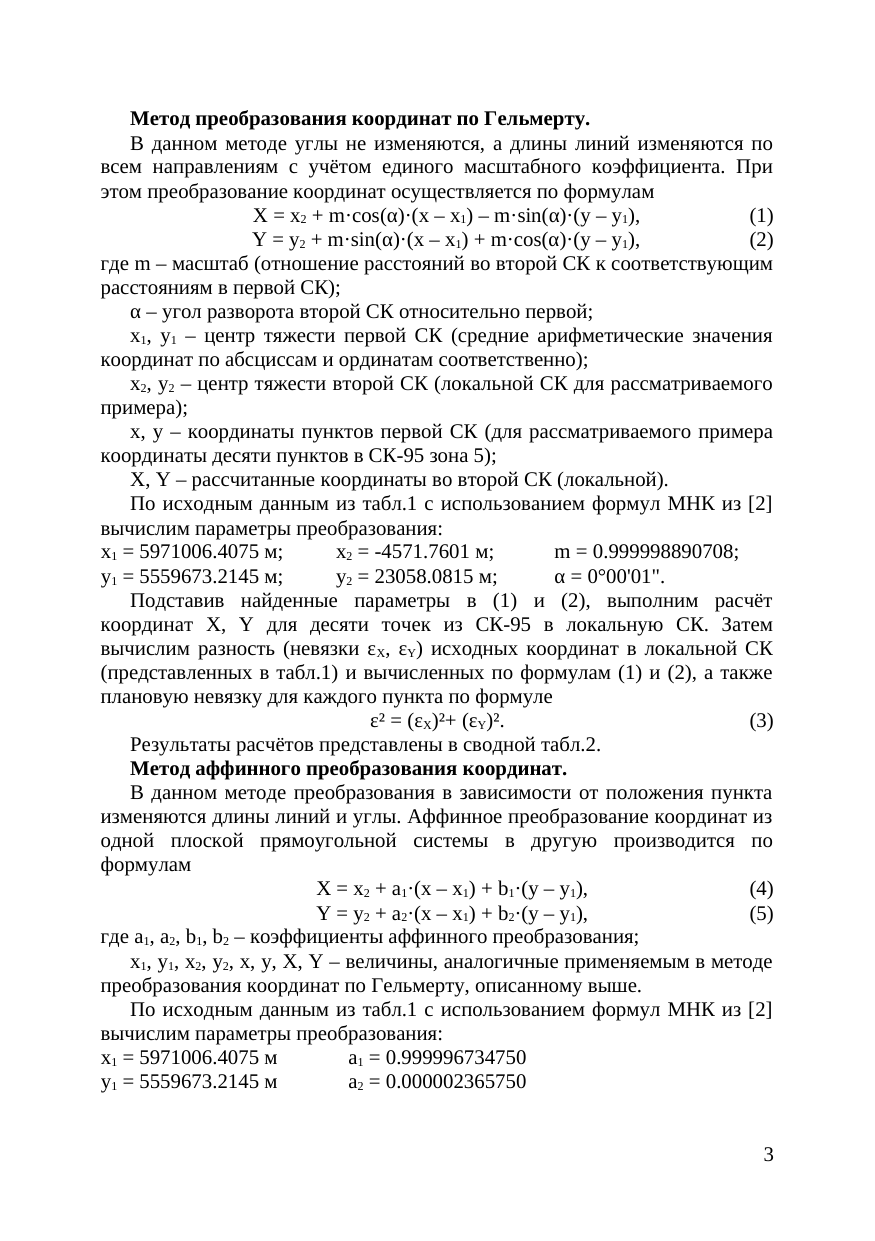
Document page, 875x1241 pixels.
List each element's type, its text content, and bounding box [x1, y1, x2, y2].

text В данном методе углы не изменяются, а длины линий изменяются по всем направлениям с учётом единого масштабного коэффициента. При этом преобразование координат осуществляется по формулам [100, 130, 774, 203]
text Метод преобразования координат по Гельмерту. [100, 106, 774, 130]
text где a1, a2, b1, b2 – коэффициенты аффинного преобразования; [100, 924, 774, 948]
text x1, y1, x2, y2, x, y, X, Y – величины, аналогичные применяемым в методе преобразования координат по Гельмерту, описанному выше. [100, 948, 774, 997]
text По исходным данным из табл.1 с использованием формул МНК из [2] вычислим параметры преобразования: [100, 997, 774, 1045]
text Метод аффинного преобразования координат. [100, 756, 774, 780]
text x1, y1 – центр тяжести первой СК (средние арифметические значения координат по абсциссам и ординатам соответственно); [100, 323, 774, 371]
table_header x2 = -4571.7601 м; y2 = 23058.0815 м; [321, 540, 513, 588]
text где m – масштаб (отношение расстояний во второй СК к соответствующим расстояниям в первой СК); [100, 251, 774, 299]
text X = x2 + m·cos(α)·(x – x1) – m·sin(α)·(y – y1), (1) [100, 203, 774, 227]
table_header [307, 1045, 643, 1093]
table_header x1 = 5971006.4075 м; y1 = 5559673.2145 м; [100, 540, 321, 588]
text Y = y2 + m·sin(α)·(x – x1) + m·cos(α)·(y – y1), (2) [100, 227, 774, 251]
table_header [100, 1045, 307, 1093]
table_header m = 0.999998890708; α = 0°00'01". [513, 540, 773, 588]
text X, Y – рассчитанные координаты во второй СК (локальной). [100, 467, 774, 491]
text α – угол разворота второй СК относительно первой; [100, 299, 774, 323]
text X = x2 + a1·(x – x1) + b1·(y – y1), (4) [100, 876, 774, 900]
text В данном методе преобразования в зависимости от положения пункта изменяются длины линий и углы. Аффинное преобразование координат из одной плоской прямоугольной системы в другую производится по формулам [100, 780, 774, 876]
text По исходным данным из табл.1 с использованием формул МНК из [2] вычислим параметры преобразования: [100, 491, 774, 539]
text x, y – координаты пунктов первой СК (для рассматриваемого примера координаты десяти пунктов в СК-95 зона 5); [100, 419, 774, 467]
text ε² = (εX)²+ (εY)². (3) [100, 708, 774, 732]
text Результаты расчётов представлены в сводной табл.2. [100, 732, 774, 756]
text Подставив найденные параметры в (1) и (2), выполним расчёт координат X, Y для десяти точек из СК-95 в локальную СК. Затем вычислим разность (невязки εX, εY) исходных координат в локальной СК (представленных в табл.1) и вычисленных по формулам (1) и (2), а также плановую невязку для каждого пункта по формуле [100, 588, 774, 708]
text x2, y2 – центр тяжести второй СК (локальной СК для рассматриваемого примера); [100, 371, 774, 419]
text Y = y2 + a2·(x – x1) + b2·(y – y1), (5) [100, 900, 774, 924]
